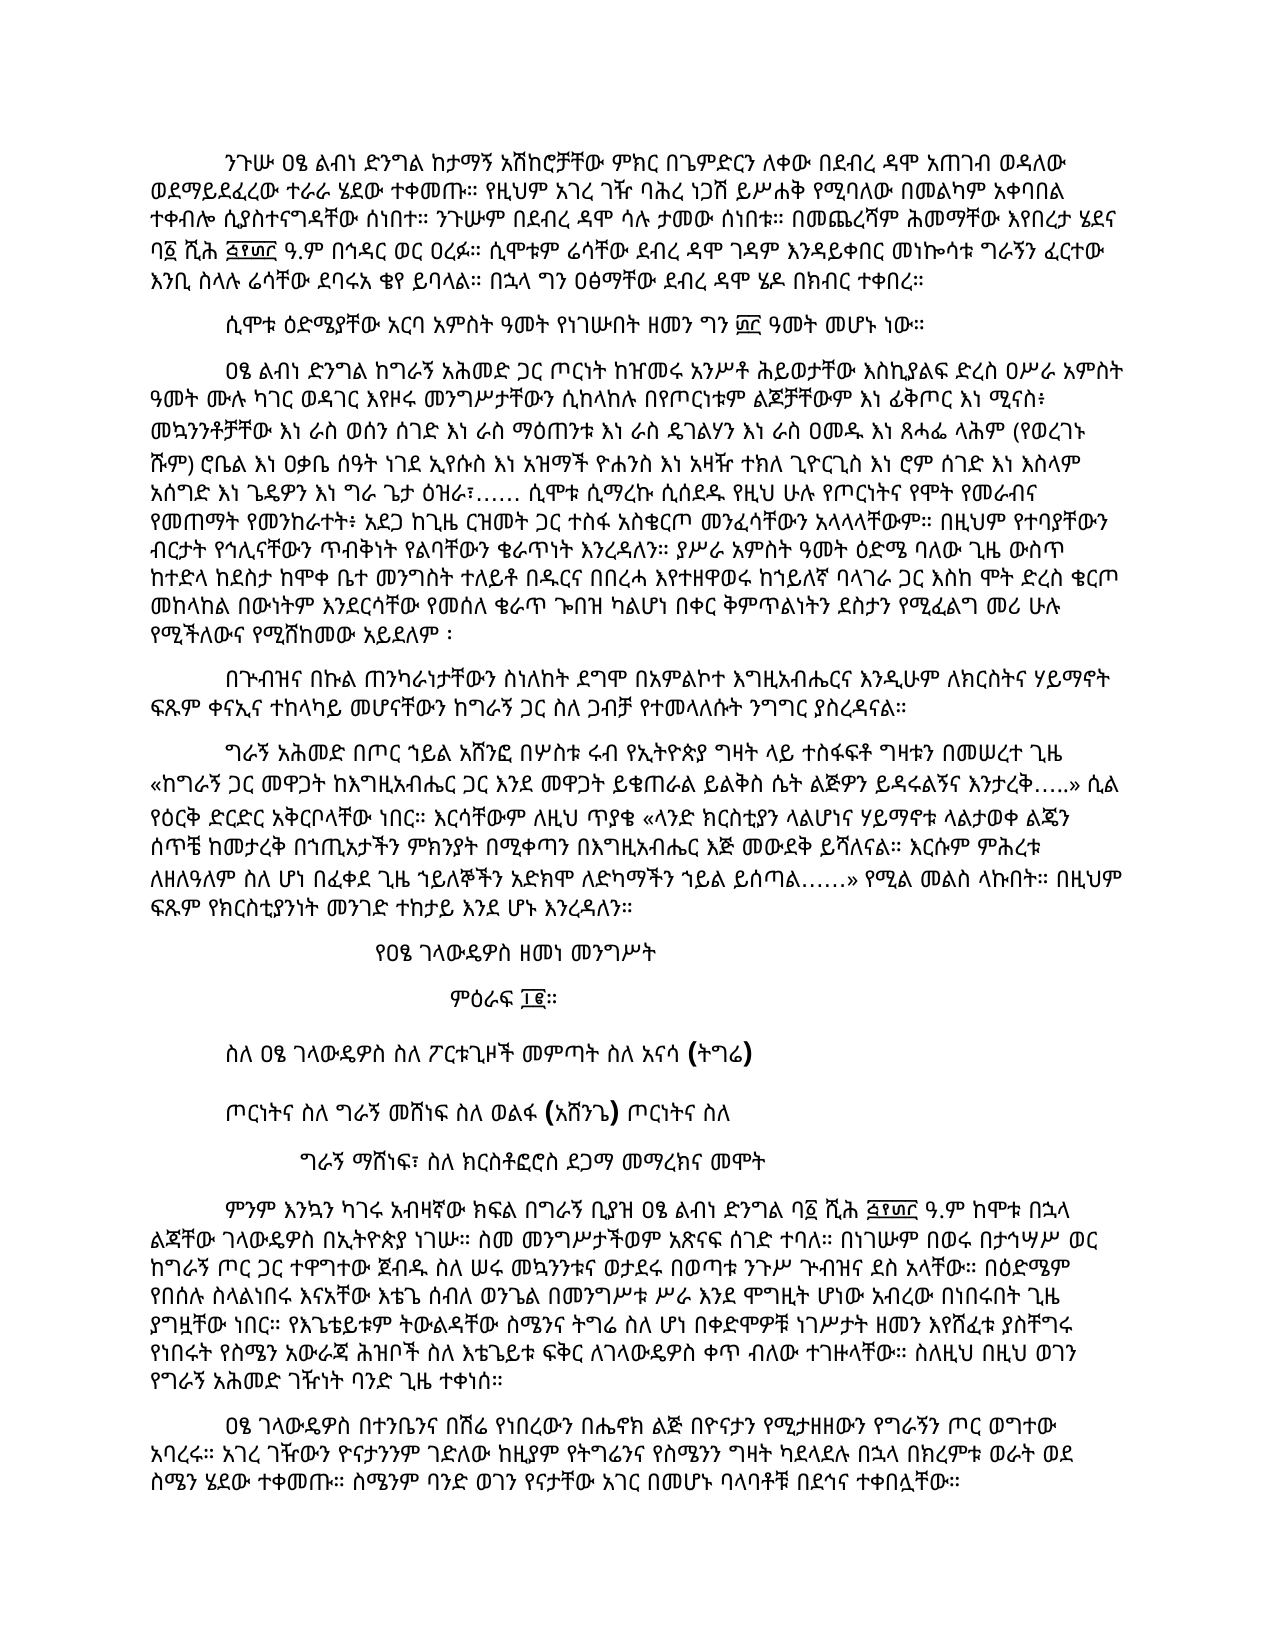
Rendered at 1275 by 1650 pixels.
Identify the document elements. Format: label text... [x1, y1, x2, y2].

text ግራኝ አሕመድ በጦር ኀይል አሸንፎ በሦስቱ ሩብ የኢትዮጵያ ግዛት ላይ ተስፋፍቶ ግዛቱን በመሠረተ ጊዜ «ከግራኝ ጋር መዋጋት ከእግዚአብሔር ጋር እንደ መዋጋት ይቄጠራል ይልቅስ ሴት ልጅዎን ይዳሩልኝና እንታረቅ…..» ሲል የዕርቅ ድርድር አቅርቦላቸው ነበር። እርሳቸውም ለዚህ ጥያቄ «ላንድ ክርስቲያን ላልሆነና ሃይማኖቱ ላልታወቀ ልጄን ሰጥቼ ከመታረቅ በኀጢአታችን ምክንያት በሚቀጣን በእግዚአብሔር እጅ መውደቅ ይሻለናል። እርሱም ምሕረቱ ለዘለዓለም ስለ ሆነ በፈቀደ ጊዜ ኀይለኞችን አድክሞ ለድካማችን ኀይል ይሰጣል……» የሚል መልስ ላኩበት። በዚህም ፍጹም የክርስቲያንነት መንገድ ተከታይ እንደ ሆኑ እንረዳለን። [150, 740, 1125, 922]
text የዐፄ ገላውዴዎስ ዘመነ መንግሥት [150, 941, 1125, 967]
text ዐፄ ልብነ ድንግል ከግራኝ አሕመድ ጋር ጦርነት ከዠመሩ አንሥቶ ሕይወታቸው እስኪያልፍ ድረስ ዐሥራ አምስት ዓመት ሙሉ ካገር ወዳገር እየዞሩ መንግሥታቸውን ሲከላከሉ በየጦርነቱም ልጆቻቸውም እነ ፊቅጦር እነ ሚናስ፥ መኳንንቶቻቸው እነ ራስ ወሰን ሰገድ እነ ራስ ማዕጠንቱ እነ ራስ ዴገልሃን እነ ራስ ዐመዱ እነ ጸሓፌ ላሕም (የወረገኑ ሹም) ሮቤል እነ ዐቃቤ ሰዓት ነገደ ኢየሱስ እነ አዝማች ዮሐንስ እነ አዛዥ ተክለ ጊዮርጊስ እነ ሮም ሰገድ እነ እስላም አሰግድ እነ ጌዴዎን እነ ግራ ጌታ ዕዝራ፣…… ሲሞቱ ሲማረኩ ሲሰደዱ የዚህ ሁሉ የጦርነትና የሞት የመራብና የመጠማት የመንከራተት፥ አደጋ ከጊዜ ርዝመት ጋር ተስፋ አስቄርጦ መንፈሳቸውን አላላላቸውም። በዚህም የተባያቸውን ብርታት የኅሊናቸውን ጥብቅነት የልባቸውን ቄራጥነት እንረዳለን። ያሥራ አምስት ዓመት ዕድሜ ባለው ጊዜ ውስጥ ከተድላ ከደስታ ከሞቀ ቤተ መንግስት ተለይቶ በዱርና በበረሓ እየተዘዋወሩ ከኀይለኛ ባላገራ ጋር እስከ ሞት ድረስ ቄርጦ መከላከል በውነትም እንደርሳቸው የመሰለ ቄራጥ ጐበዝ ካልሆነ በቀር ቅምጥልነትን ደስታን የሚፈልግ መሪ ሁሉ የሚችለውና የሚሸከመው አይደለም ፡ [150, 358, 1125, 648]
text ስለ ዐፄ ገላውዴዎስ ስለ ፖርቱጊዞች መምጣት ስለ አናሳ (ትግሬ) [150, 1031, 1125, 1071]
text ሲሞቱ ዕድሜያቸው አርባ አምስት ዓመት የነገሡበት ዘመን ግን ፴፫ ዓመት መሆኑ ነው። [150, 313, 1125, 339]
text ንጉሡ ዐፄ ልብነ ድንግል ከታማኝ አሽከሮቻቸው ምክር በጌምድርን ለቀው በደብረ ዳሞ አጠገብ ወዳለው ወደማይደፈረው ተራራ ሄደው ተቀመጡ። የዚህም አገረ ገዥ ባሕረ ነጋሽ ይሥሐቅ የሚባለው በመልካም አቀባበል ተቀብሎ ሲያስተናግዳቸው ሰነበተ። ንጉሡም በደብረ ዳሞ ሳሉ ታመው ሰነበቱ። በመጨረሻም ሕመማቸው እየበረታ ሄደና ባ፩ ሺሕ ፭፻፴፫ ዓ.ም በኅዳር ወር ዐረፉ። ሲሞቱም ሬሳቸው ደብረ ዳሞ ገዳም እንዳይቀበር መነኰሳቱ ግራኝን ፈርተው እንቢ ስላሉ ሬሳቸው ደባሩአ ቄየ ይባላል። በኋላ ግን ዐፅማቸው ደብረ ዳሞ ሄዶ በክብር ተቀበረ። [150, 150, 1125, 294]
text ግራኝ ማሸነፍ፣ ስለ ክርስቶፎሮስ ደጋማ መማረክና መሞት [150, 1149, 1125, 1175]
text በጕብዝና በኩል ጠንካራነታቸውን ስነለከት ደግሞ በአምልኮተ እግዚአብሔርና እንዲሁም ለክርስትና ሃይማኖት ፍጹም ቀናኢና ተከላካይ መሆናቸውን ከግራኝ ጋር ስለ ጋብቻ የተመላለሱት ንግግር ያስረዳናል። [150, 667, 1125, 722]
text ዐፄ ገላውዴዎስ በተንቤንና በሽሬ የነበረውን በሔኖክ ልጅ በዮናታን የሚታዘዘውን የግራኝን ጦር ወግተው አባረሩ። አገረ ገዥውን ዮናታንንም ገድለው ከዚያም የትግሬንና የስሜንን ግዛት ካደላደሉ በኋላ በክረምቱ ወራት ወደ ስሜን ሄደው ተቀመጡ። ስሜንም ባንድ ወገን የናታቸው አገር በመሆኑ ባላባቶቹ በደኅና ተቀበሏቸው። [150, 1413, 1125, 1496]
text ምዕራፍ ፲፪። [150, 986, 1125, 1012]
text ምንም እንኳን ካገሩ አብዛኛው ክፍል በግራኝ ቢያዝ ዐፄ ልብነ ድንግል ባ፩ ሺሕ ፭፻፴፫ ዓ.ም ከሞቱ በኋላ ልጃቸው ገላውዴዎስ በኢትዮጵያ ነገሡ። ስመ መንግሥታችወም አጽናፍ ሰገድ ተባለ። በነገሡም በወሩ በታኅሣሥ ወር ከግራኝ ጦር ጋር ተዋግተው ጀብዱ ስለ ሠሩ መኳንንቱና ወታደሩ በወጣቱ ንጉሥ ጕብዝና ደስ አላቸው። በዕድሜም የበሰሉ ስላልነበሩ እናአቸው እቴጌ ሰብለ ወንጌል በመንግሥቱ ሥራ እንደ ሞግዚት ሆነው አብረው በነበሩበት ጊዜ ያግዟቸው ነበር። የእጌቴይቱም ትውልዳቸው ስሜንና ትግሬ ስለ ሆነ በቀድሞዎቹ ነገሥታት ዘመን እየሸፈቱ ያስቸግሩ የነበሩት የስሜን አውራጃ ሕዝቦች ስለ እቴጌይቱ ፍቅር ለገላውዴዎስ ቀጥ ብለው ተገዙላቸው። ስለዚህ በዚህ ወገን የግራኝ አሕመድ ገዥነት ባንድ ጊዜ ተቀነሰ። [150, 1194, 1125, 1395]
text ጦርነትና ስለ ግራኝ መሸነፍ ስለ ወልፋ (አሸንጌ) ጦርነትና ስለ [150, 1090, 1125, 1130]
